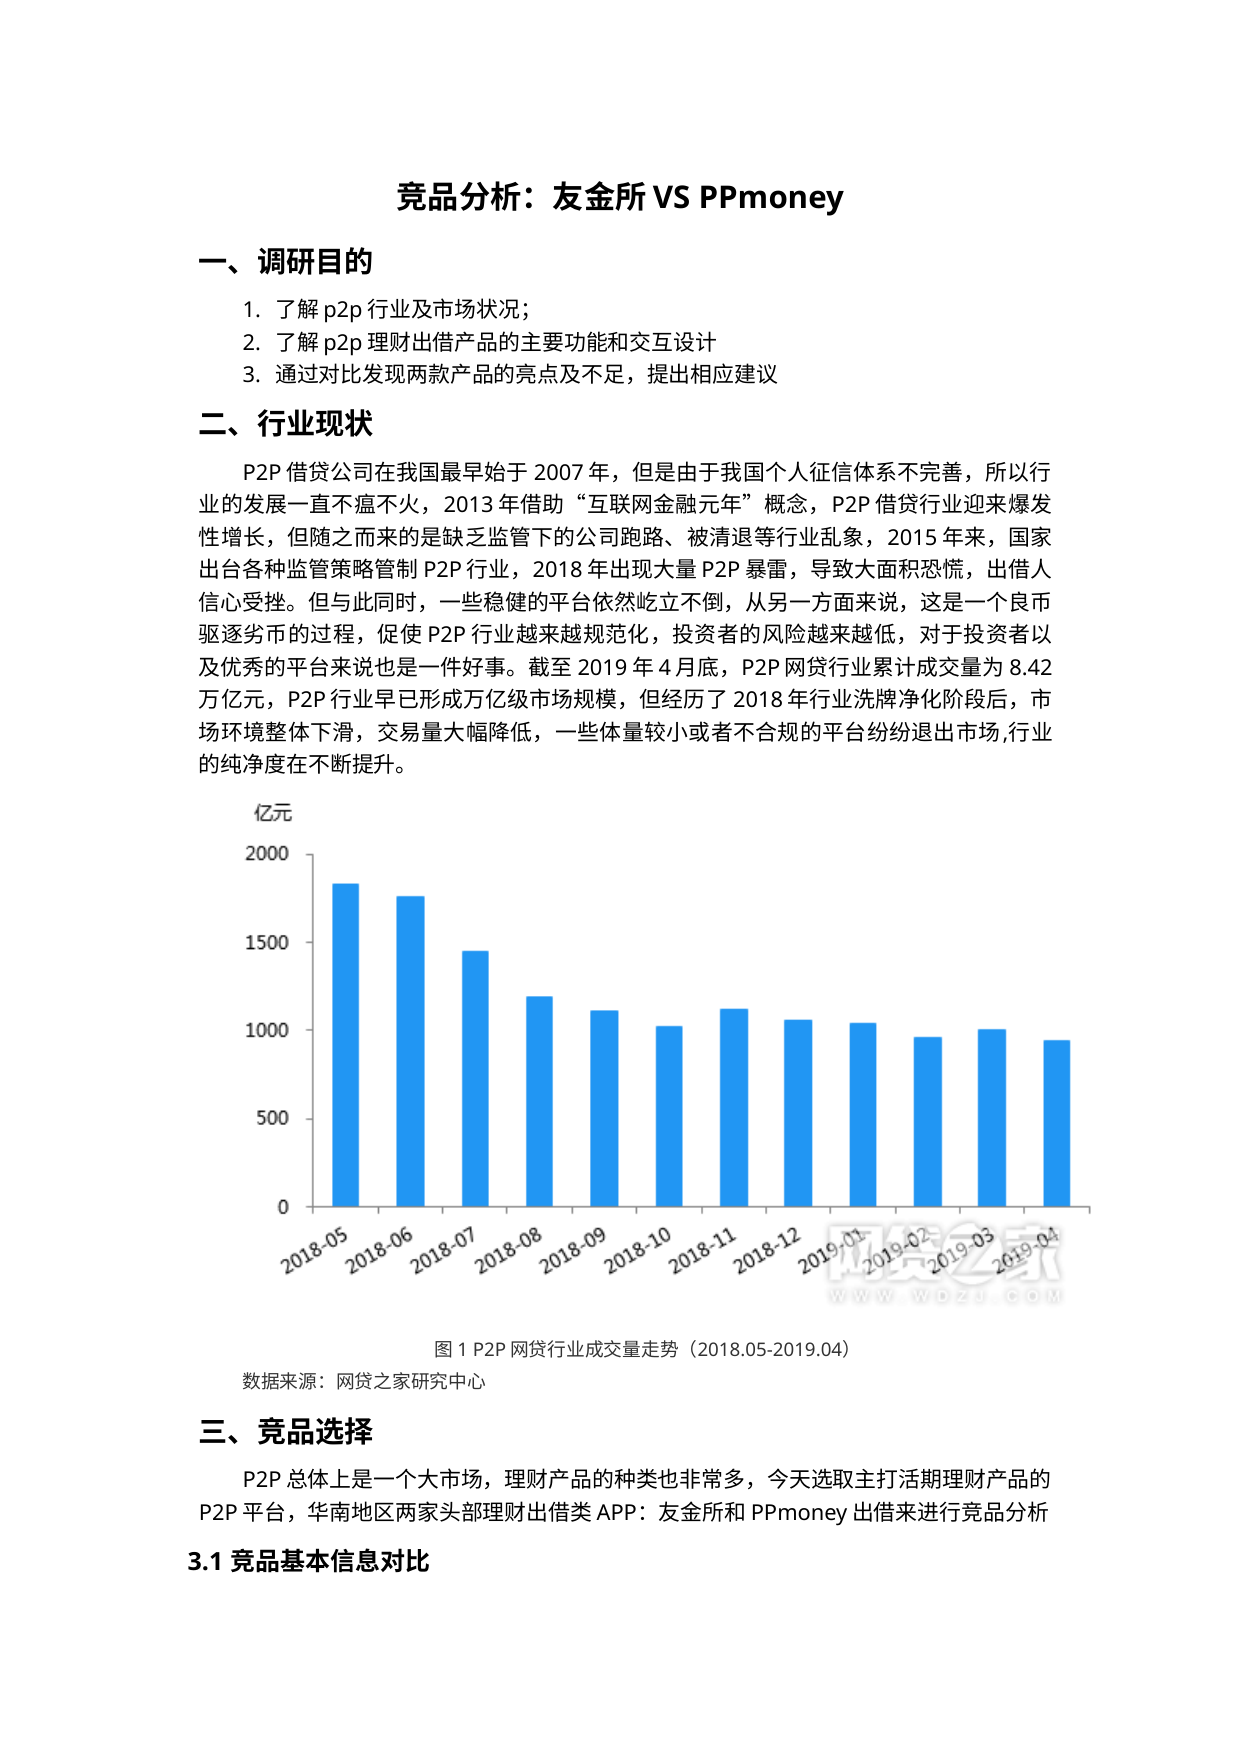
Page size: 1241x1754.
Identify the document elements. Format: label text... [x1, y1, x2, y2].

list 通过对比发现两款产品的亮点及不足，提出相应建议 [199, 357, 1053, 389]
text P2P总体上是一个大市场，理财产品的种类也非常多，今天选取主打活期理财产品的P2P平台，华南地区两家头部理财出借类APP：友金所和PPmoney出借来进行竞品分析 [199, 1462, 1053, 1527]
text 数据来源：网贷之家研究中心 [198, 1364, 1053, 1397]
list 了解p2p理财出借产品的主要功能和交互设计 [199, 324, 1053, 357]
text 3.1 竞品基本信息对比 [187, 1527, 1053, 1592]
picture [242, 779, 1097, 1319]
text 竞品分析：友金所VS PPmoney [187, 162, 1053, 227]
list 竞品选择 [198, 1397, 1053, 1462]
text 图 1 P2P网贷行业成交量走势（2018.05-2019.04） [198, 1332, 1053, 1364]
list 行业现状 [198, 389, 1053, 454]
list 了解p2p行业及市场状况； [199, 292, 1053, 324]
list 调研目的 [198, 227, 1053, 292]
text P2P借贷公司在我国最早始于2007年，但是由于我国个人征信体系不完善，所以行业的发展一直不瘟不火，2013年借助“互联网金融元年”概念，P2P借贷行业迎来爆发性增长，但随之而来的是缺乏监管下的公司跑路、被清退等行业乱象，2015年来，国家出台各种监管策略管制P2P行业，2018年出现大量P2P暴雷，导致大面积恐慌，出借人信心受挫。但与此同时，一些稳健的平台依然屹立不倒，从另一方面来说，这是一个良币驱逐劣币的过程，促使P2P行业越来越规范化，投资者的风险越来越低，对于投资者以及优秀的平台来说也是一件好事。截至2019年4月底，P2P网贷行业累计成交量为8.42万亿元，P2P行业早已形成万亿级市场规模，但经历了2018年行业洗牌净化阶段后，市场环境整体下滑，交易量大幅降低，一些体量较小或者不合规的平台纷纷退出市场,行业的纯净度在不断提升。 [199, 454, 1053, 779]
